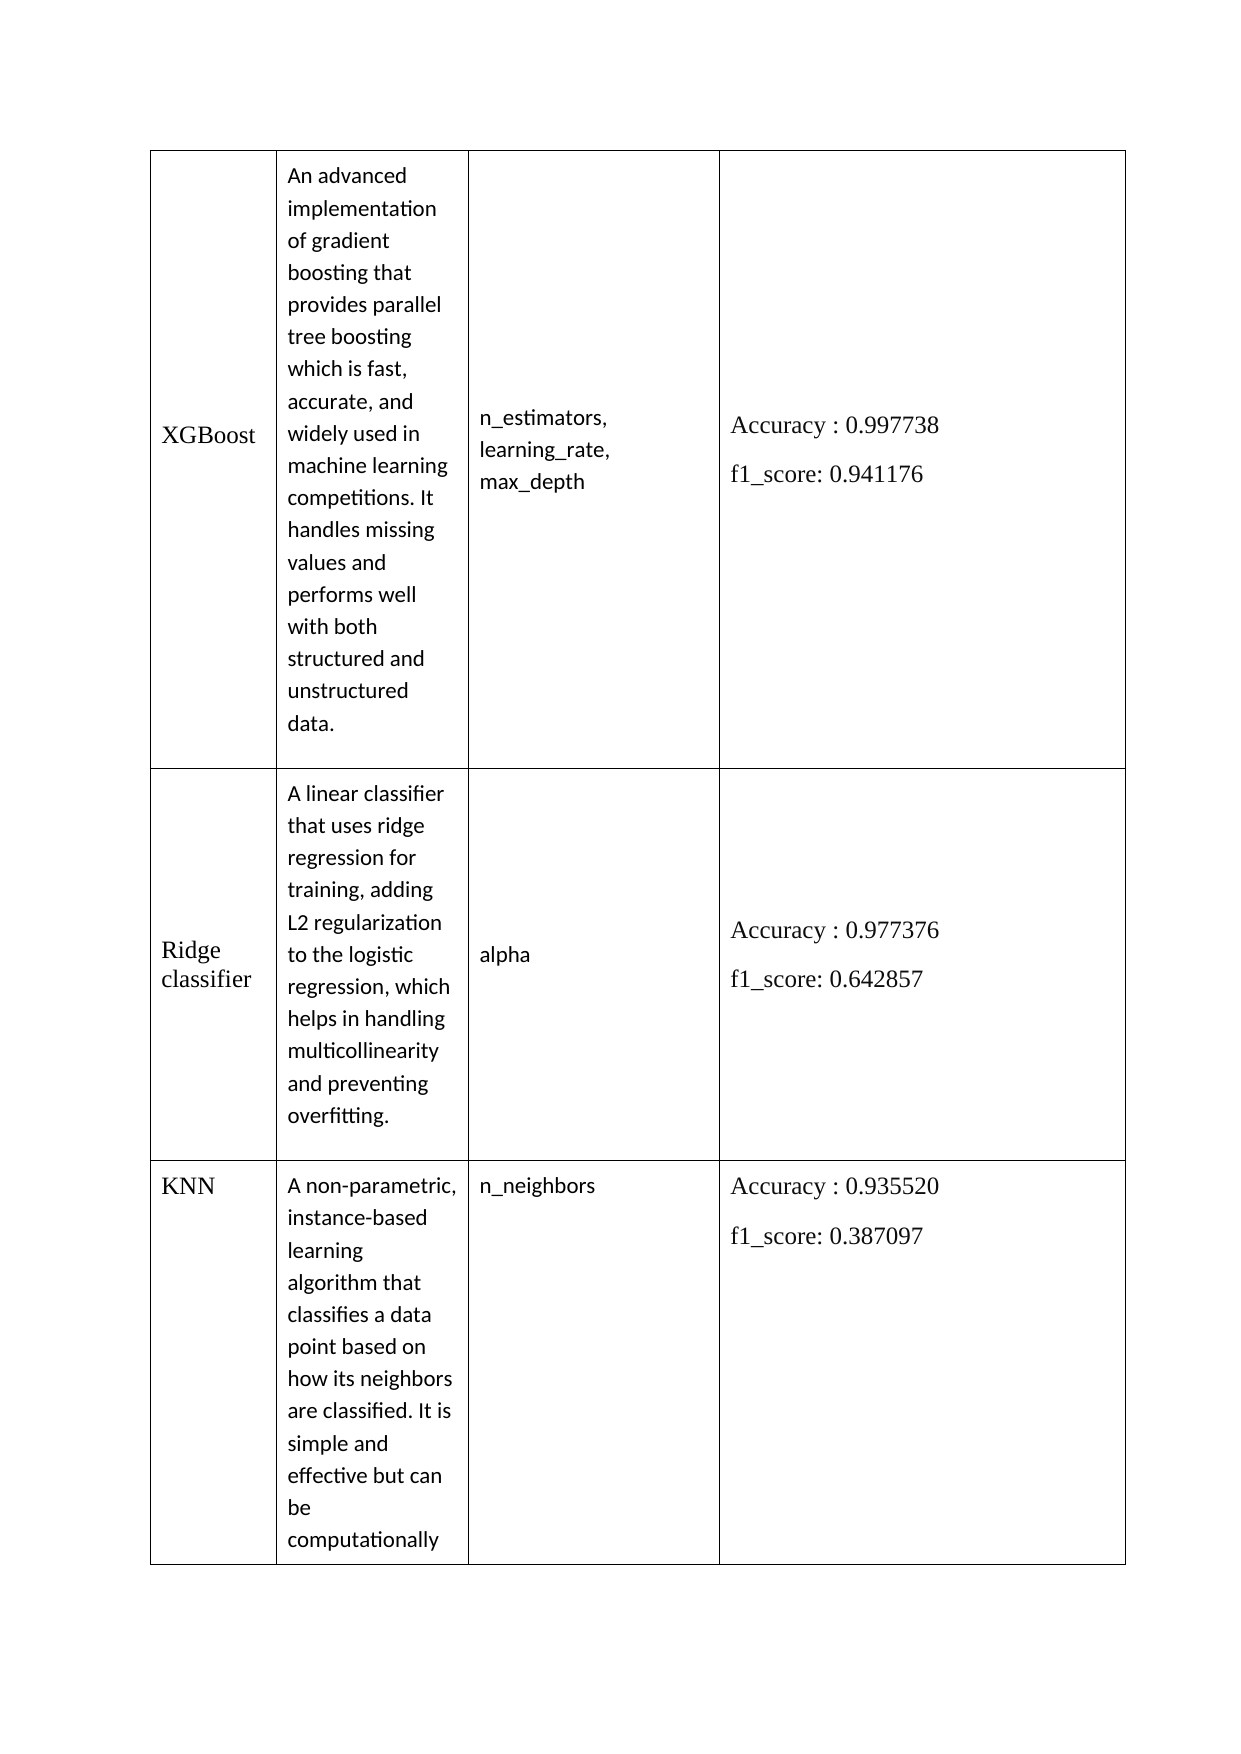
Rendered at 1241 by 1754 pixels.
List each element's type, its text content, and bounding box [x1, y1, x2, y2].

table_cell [720, 1161, 1125, 1564]
table_cell n_estimators, learning_rate, max_depth [469, 151, 719, 768]
table_cell An advanced implementation of gradient boosting that provides parallel tree boosting which is fast, accurate, and widely used in machine learning competitions. It handles missing values and performs well with both structured and unstructured data. [277, 151, 468, 768]
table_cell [277, 1161, 468, 1564]
table_cell A linear classifier that uses ridge regression for training, adding L2 regularization to the logistic regression, which helps in handling multicollinearity and preventing overfitting. [277, 769, 468, 1160]
table_cell KNN [151, 1161, 276, 1564]
table_cell Ridge classifier [151, 769, 276, 1160]
table_cell XGBoost [151, 151, 276, 768]
table_cell Accuracy : 0.977376 f1_score: 0.642857 [720, 769, 1125, 1160]
table_cell n_neighbors [469, 1161, 719, 1564]
table_cell Accuracy : 0.997738 f1_score: 0.941176 [720, 151, 1125, 768]
table_cell alpha [469, 769, 719, 1160]
